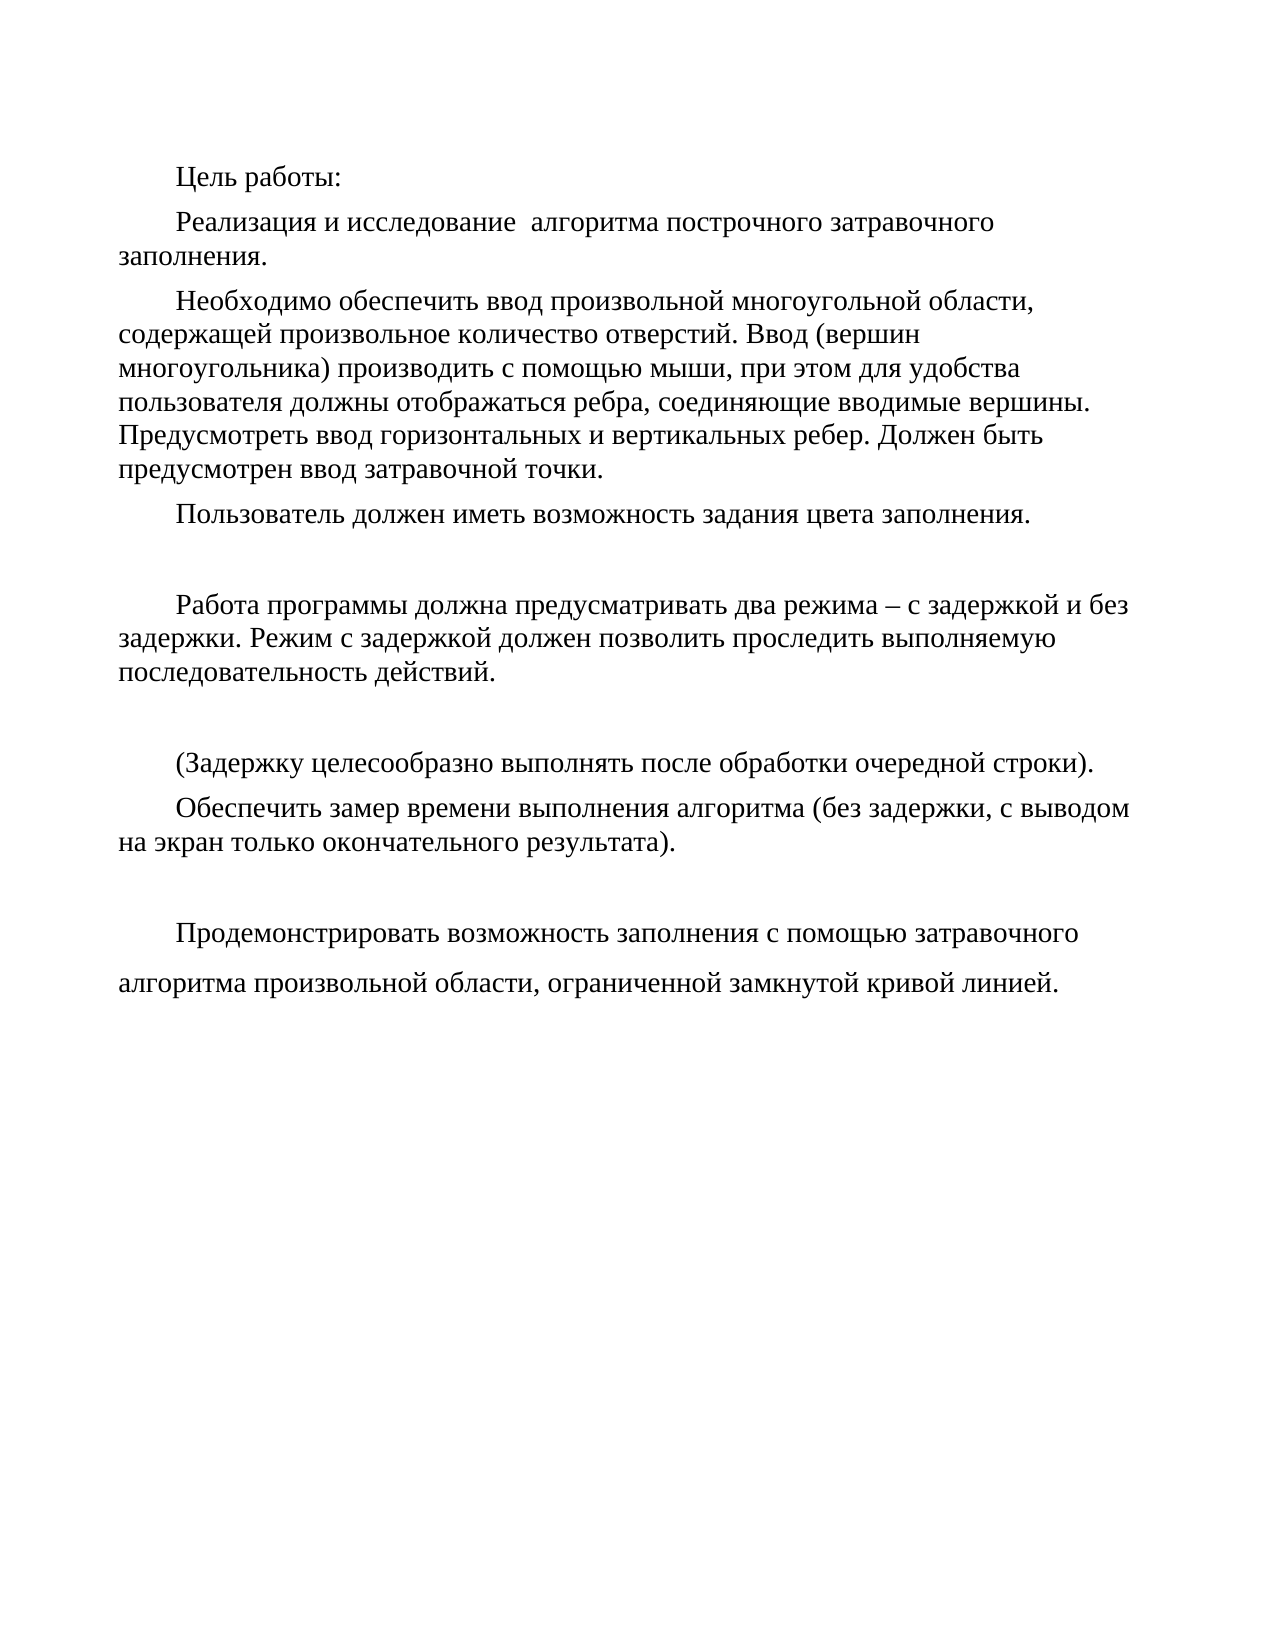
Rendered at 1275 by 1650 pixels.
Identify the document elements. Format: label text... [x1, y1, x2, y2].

text Цель работы: [118, 159, 1138, 192]
text Продемонстрировать возможность заполнения с помощью затравочного алгоритма произвольной области, ограниченной замкнутой кривой линией. [118, 915, 1138, 999]
text Обеспечить замер времени выполнения алгоритма (без задержки, с выводом на экран только окончательного результата). [118, 790, 1138, 857]
text Пользователь должен иметь возможность задания цвета заполнения. [118, 496, 1138, 530]
text Реализация и исследование алгоритма построчного затравочного заполнения. [118, 204, 1138, 271]
text (Задержку целесообразно выполнять после обработки очередной строки). [118, 745, 1138, 778]
text Необходимо обеспечить ввод произвольной многоугольной области, содержащей произвольное количество отверстий. Ввод (вершин многоугольника) производить с помощью мыши, при этом для удобства пользователя должны отображаться ребра, соединяющие вводимые вершины. Предусмотреть ввод горизонтальных и вертикальных ребер. Должен быть предусмотрен ввод затравочной точки. [118, 283, 1138, 484]
text Работа программы должна предусматривать два режима – с задержкой и без задержки. Режим с задержкой должен позволить проследить выполняемую последовательность действий. [118, 587, 1138, 688]
